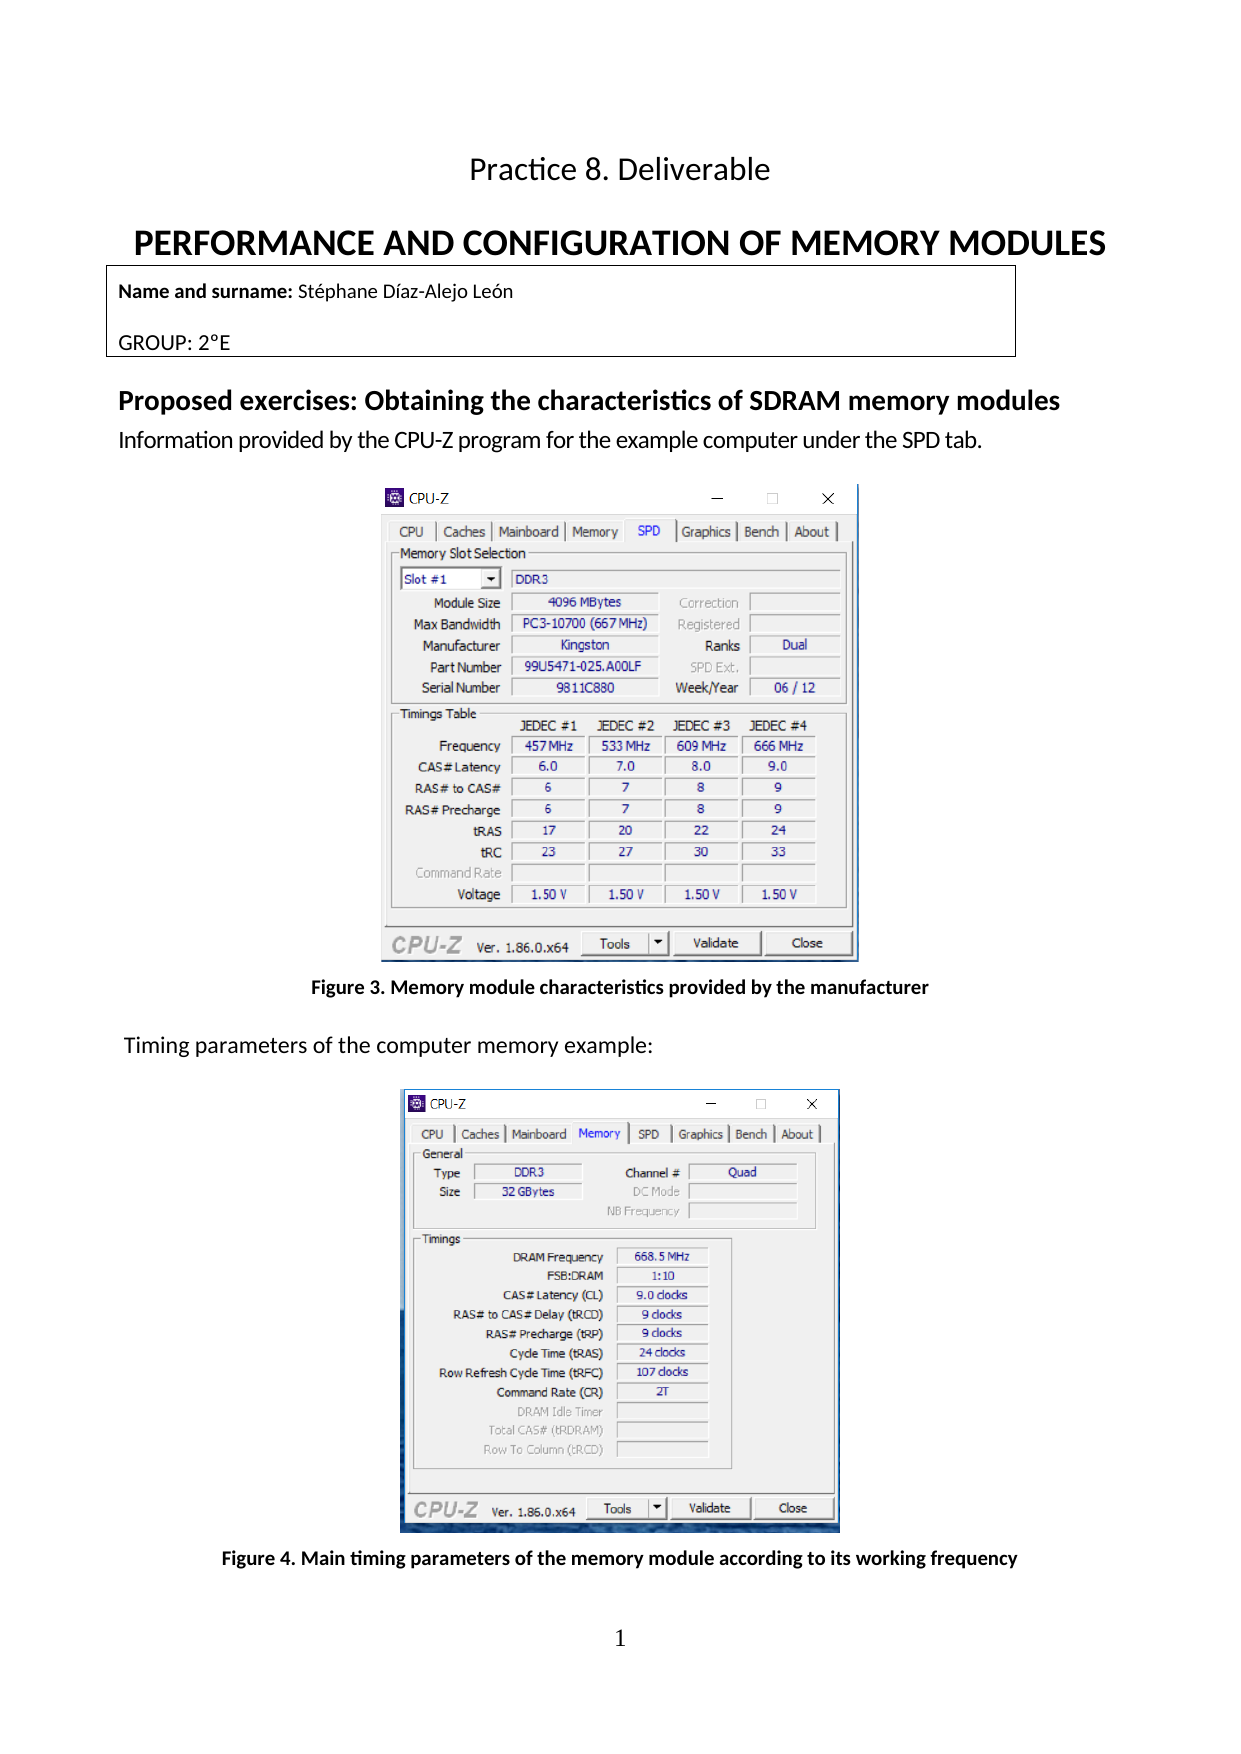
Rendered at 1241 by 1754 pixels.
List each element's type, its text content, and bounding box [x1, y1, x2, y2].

subtitle Proposed exercises: Obtaining the characteristics of SDRAM memory modules [118, 382, 1122, 417]
text PERFORMANCE AND CONFIGURATION OF MEMORY MODULES [118, 219, 1122, 265]
text Timing parameters of the computer memory example: [118, 1030, 1122, 1059]
picture [381, 484, 859, 962]
picture [400, 1089, 840, 1533]
table_header Name and surname: Stéphane Díaz-Alejo León GROUP: 2ºE [107, 266, 1015, 356]
text Figure 4. Main timing parameters of the memory module according to its working frequency [118, 1546, 1122, 1571]
text Information provided by the CPU-Z program for the example computer under the SPD tab. [118, 424, 1122, 454]
text Practice 8. Deliverable [118, 148, 1122, 188]
text Figure 3. Memory module characteristics provided by the manufacturer [118, 974, 1122, 999]
